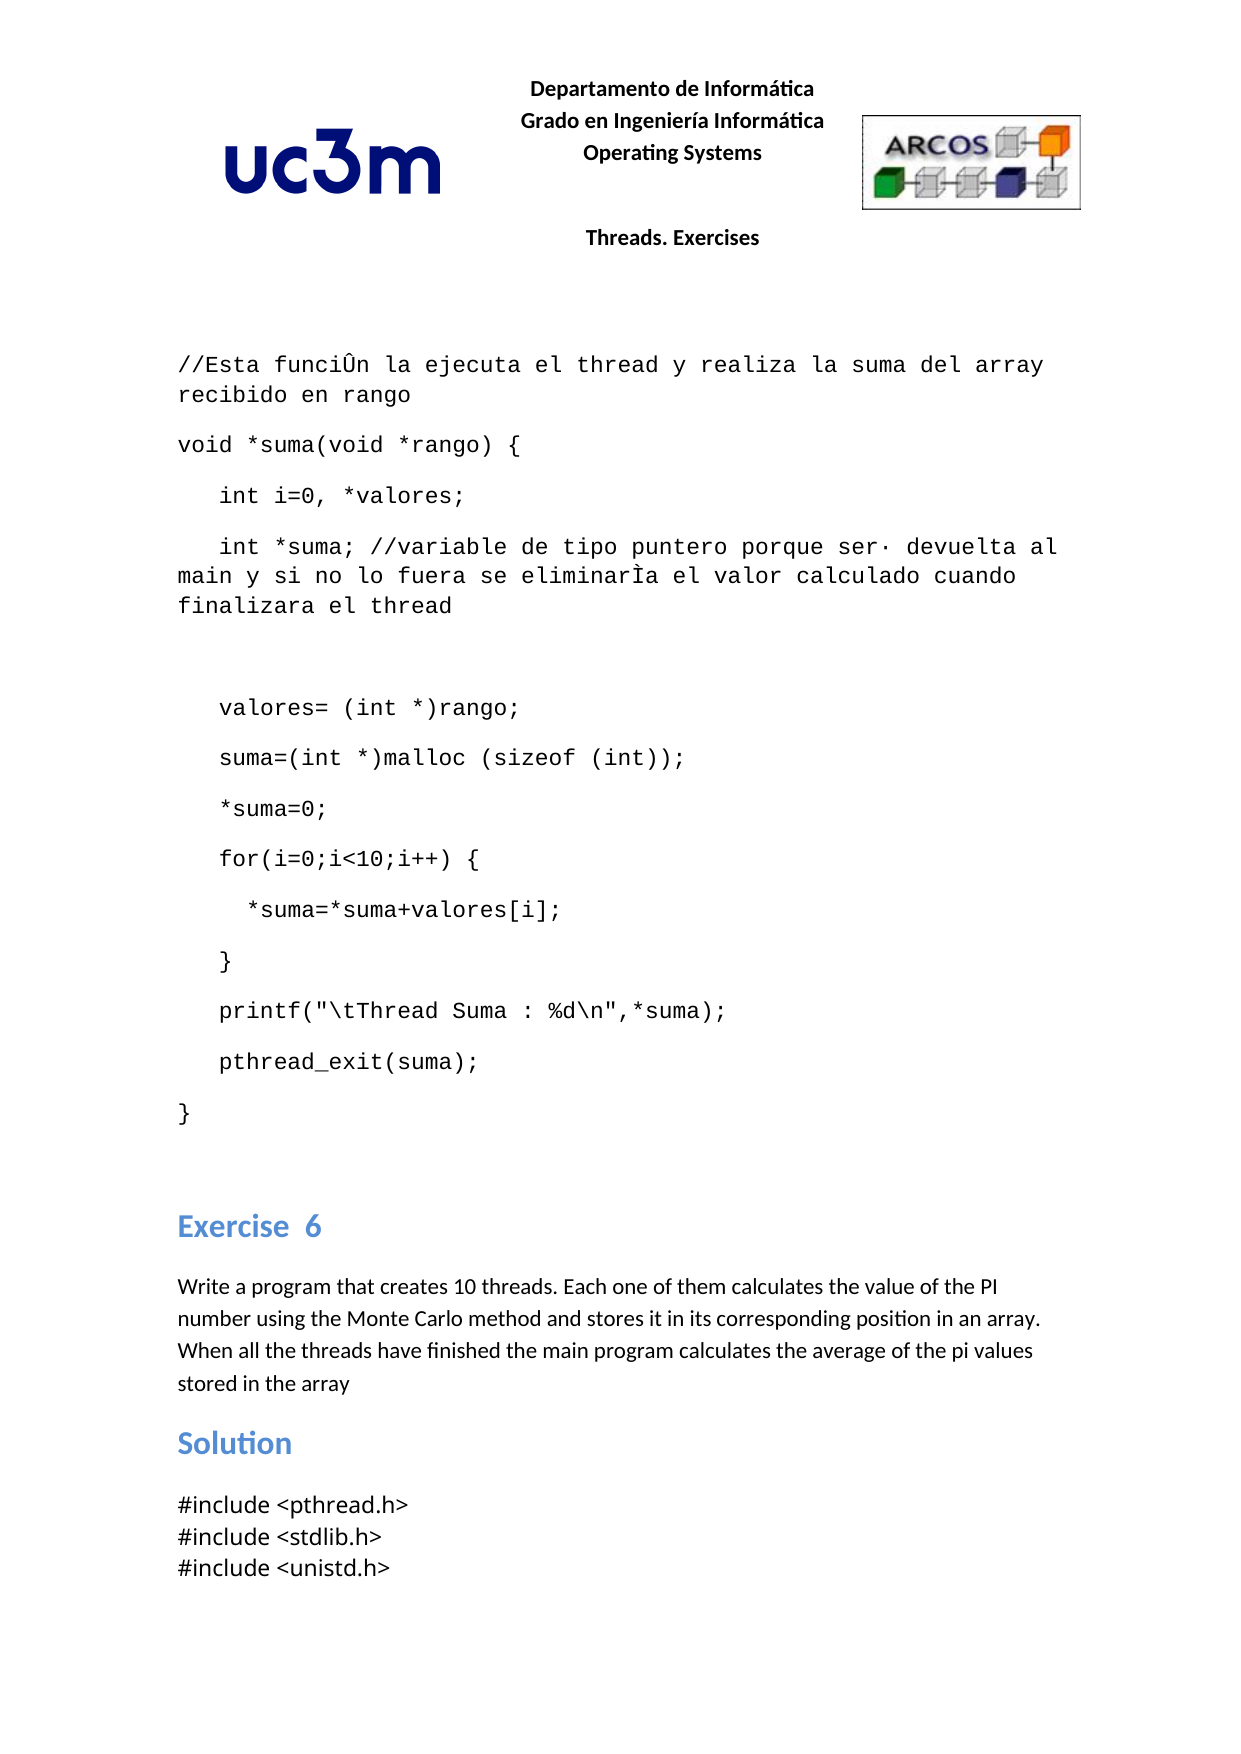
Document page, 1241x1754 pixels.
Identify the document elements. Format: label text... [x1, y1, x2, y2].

text valores= (int *)rango; [177, 696, 1063, 722]
text *suma=0; [177, 797, 1063, 823]
text Exercise 6 [177, 1204, 1063, 1245]
picture [862, 115, 1081, 210]
text pthread_exit(suma); [177, 1050, 1063, 1076]
picture [215, 115, 451, 209]
text //Esta funciÛn la ejecuta el thread y realiza la suma del array recibido en rango [177, 353, 1063, 409]
text int *suma; //variable de tipo puntero porque ser· devuelta al main y si no lo fuera se eliminarÌa el valor calculado cuando finalizara el thread [177, 535, 1063, 621]
text suma=(int *)malloc (sizeof (int)); [177, 747, 1063, 772]
text for(i=0;i<10;i++) { [177, 848, 1063, 874]
text Write a program that creates 10 threads. Each one of them calculates the value of the PI number using the Monte Carlo method and stores it in its corresponding position in an array. When all the threads have finished the main program calculates the average of the pi values stored in the array [177, 1272, 1063, 1397]
text Solution [177, 1422, 1063, 1462]
text #include <pthread.h> [177, 1489, 1063, 1521]
text *suma=*suma+valores[i]; [177, 898, 1063, 924]
text } [177, 1101, 1063, 1127]
text #include <stdlib.h> [177, 1521, 1063, 1552]
text printf("\tThread Suma : %d\n",*suma); [177, 1000, 1063, 1026]
text void *suma(void *rango) { [177, 434, 1063, 460]
text int i=0, *valores; [177, 484, 1063, 510]
text } [177, 949, 1063, 975]
text #include <unistd.h> [177, 1552, 1063, 1583]
